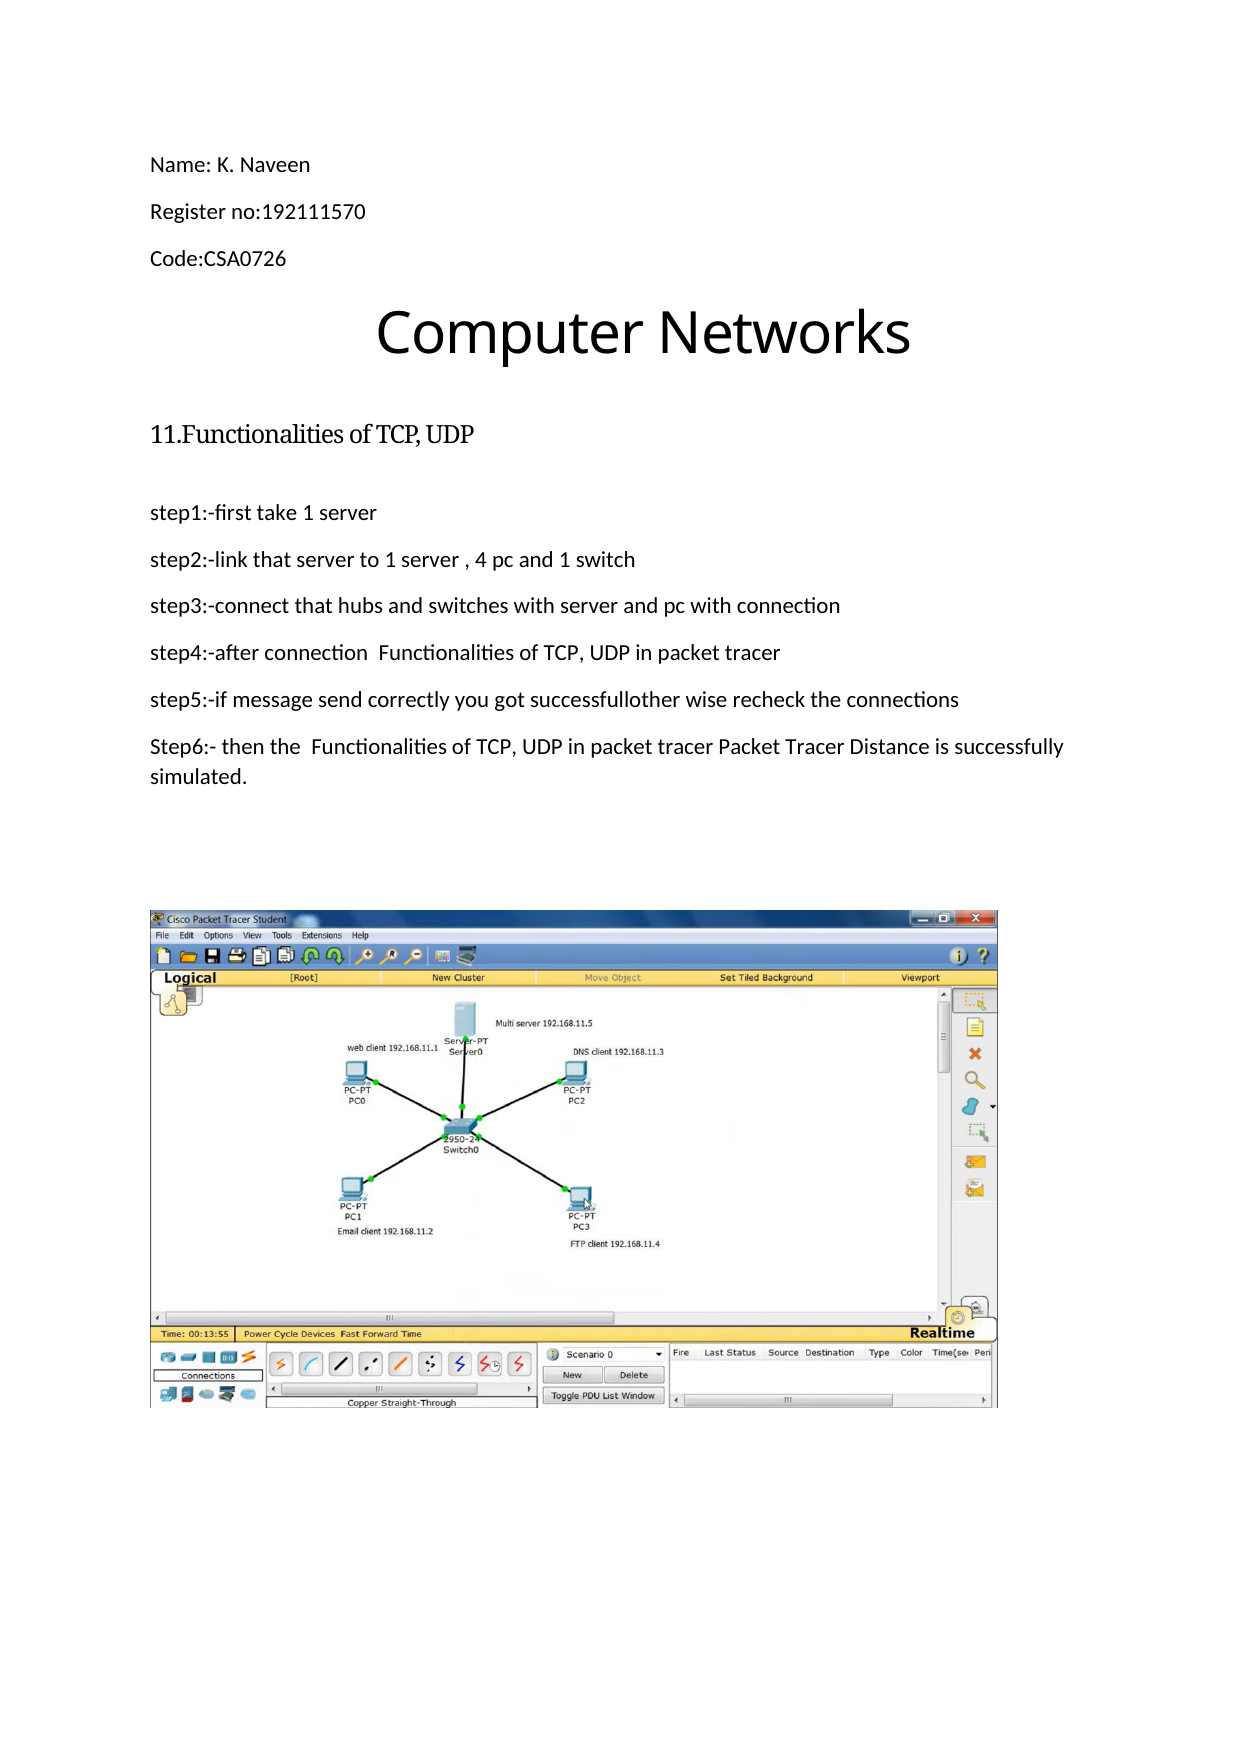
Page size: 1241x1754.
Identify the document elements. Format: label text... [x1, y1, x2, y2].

text step1:-first take 1 server [150, 498, 1090, 526]
text Name: K. Naveen [150, 150, 1090, 178]
text step4:-after connection Functionalities of TCP, UDP in packet tracer [150, 638, 1090, 667]
text Code:CSA0726 [150, 244, 1090, 272]
text Register no:192111570 [150, 197, 1090, 225]
text step2:-link that server to 1 server , 4 pc and 1 switch [150, 545, 1090, 573]
text step3:-connect that hubs and switches with server and pc with connection [150, 592, 1090, 620]
text Step6:- then the Functionalities of TCP, UDP in packet tracer Packet Tracer Distance is successfully simulated. [150, 732, 1090, 791]
title 11.Functionalities of TCP, UDP [150, 417, 1090, 451]
picture [150, 910, 998, 1408]
text step5:-if message send correctly you got successfullother wise recheck the connections [150, 685, 1090, 713]
title Computer Networks [150, 291, 1090, 370]
